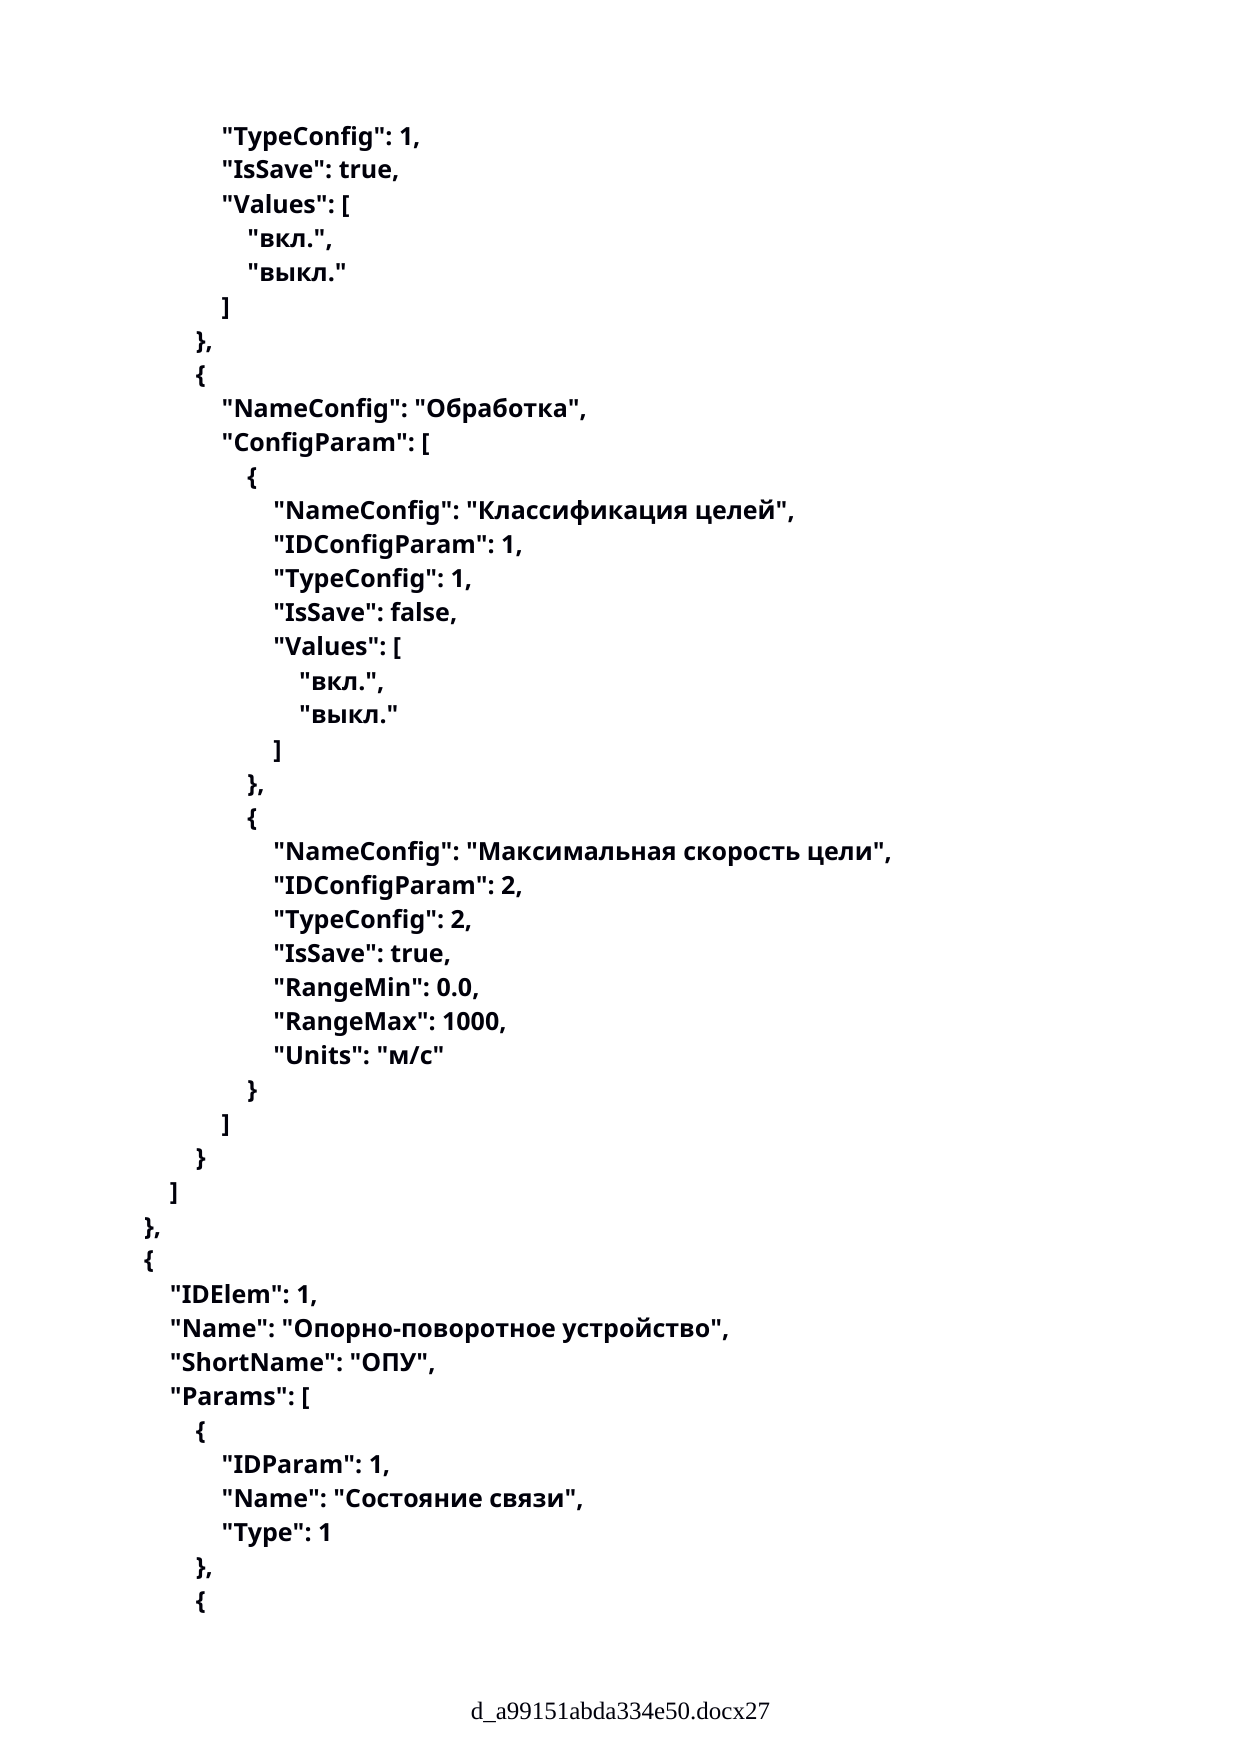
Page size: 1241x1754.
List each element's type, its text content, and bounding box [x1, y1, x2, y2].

text ] [118, 288, 1122, 322]
text "IDParam": 1, [118, 1447, 1122, 1481]
text "IDElem": 1, [118, 1276, 1122, 1310]
text "Params": [ [118, 1378, 1122, 1412]
text "выкл." [118, 697, 1122, 731]
text "Name": "Состояние связи", [118, 1481, 1122, 1515]
text } [118, 1140, 1122, 1174]
text "TypeConfig": 2, [118, 902, 1122, 936]
text "выкл." [118, 254, 1122, 288]
text } [118, 1072, 1122, 1106]
text }, [118, 1549, 1122, 1583]
text "IsSave": true, [118, 152, 1122, 186]
text "IsSave": true, [118, 936, 1122, 970]
text "Values": [ [118, 629, 1122, 663]
text "TypeConfig": 1, [118, 561, 1122, 595]
text "NameConfig": "Максимальная скорость цели", [118, 833, 1122, 867]
text "Units": "м/с" [118, 1038, 1122, 1072]
text { [118, 1412, 1122, 1447]
text { [118, 459, 1122, 493]
text }, [118, 1208, 1122, 1242]
text "TypeConfig": 1, [118, 118, 1122, 152]
text "Values": [ [118, 186, 1122, 220]
text "вкл.", [118, 220, 1122, 254]
text "ShortName": "ОПУ", [118, 1344, 1122, 1378]
text "Name": "Опорно-поворотное устройство", [118, 1310, 1122, 1344]
text "RangeMax": 1000, [118, 1004, 1122, 1038]
text "IsSave": false, [118, 595, 1122, 629]
text "NameConfig": "Классификация целей", [118, 493, 1122, 527]
text "NameConfig": "Обработка", [118, 391, 1122, 425]
text { [118, 799, 1122, 833]
text ] [118, 1106, 1122, 1140]
text "ConfigParam": [ [118, 425, 1122, 459]
text ] [118, 731, 1122, 765]
text }, [118, 765, 1122, 799]
text }, [118, 322, 1122, 357]
text "вкл.", [118, 663, 1122, 697]
text "IDConfigParam": 1, [118, 527, 1122, 561]
text "RangeMin": 0.0, [118, 970, 1122, 1004]
text { [118, 1583, 1122, 1617]
text { [118, 357, 1122, 391]
text { [118, 1242, 1122, 1276]
text "IDConfigParam": 2, [118, 867, 1122, 902]
text ] [118, 1174, 1122, 1208]
text "Type": 1 [118, 1515, 1122, 1549]
